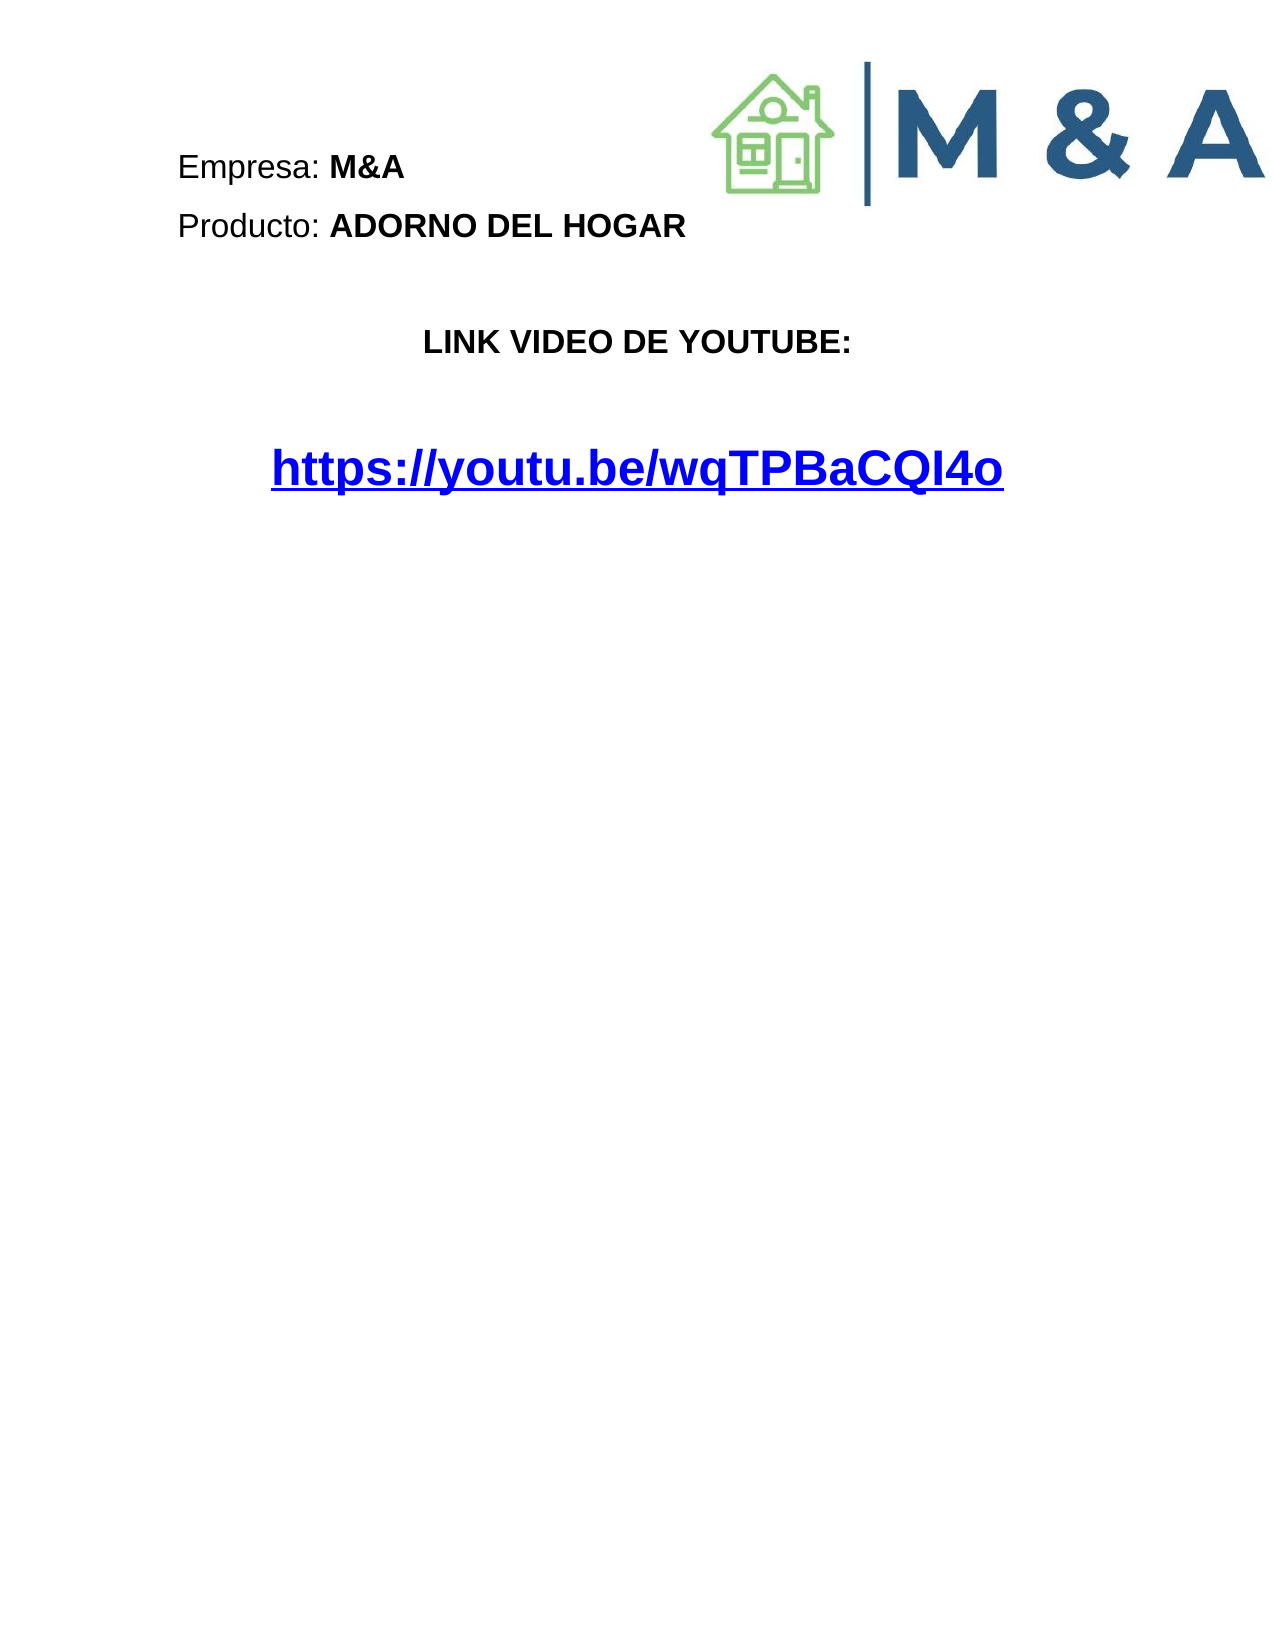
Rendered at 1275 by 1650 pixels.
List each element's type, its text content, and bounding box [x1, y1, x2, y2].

text LINK VIDEO DE YOUTUBE: [177, 322, 1098, 360]
picture [707, 0, 1274, 280]
text Empresa: M&A [177, 148, 707, 186]
text https://youtu.be/wqTPBaCQI4o [177, 438, 1098, 496]
text Producto: ADORNO DEL HOGAR [177, 206, 707, 244]
